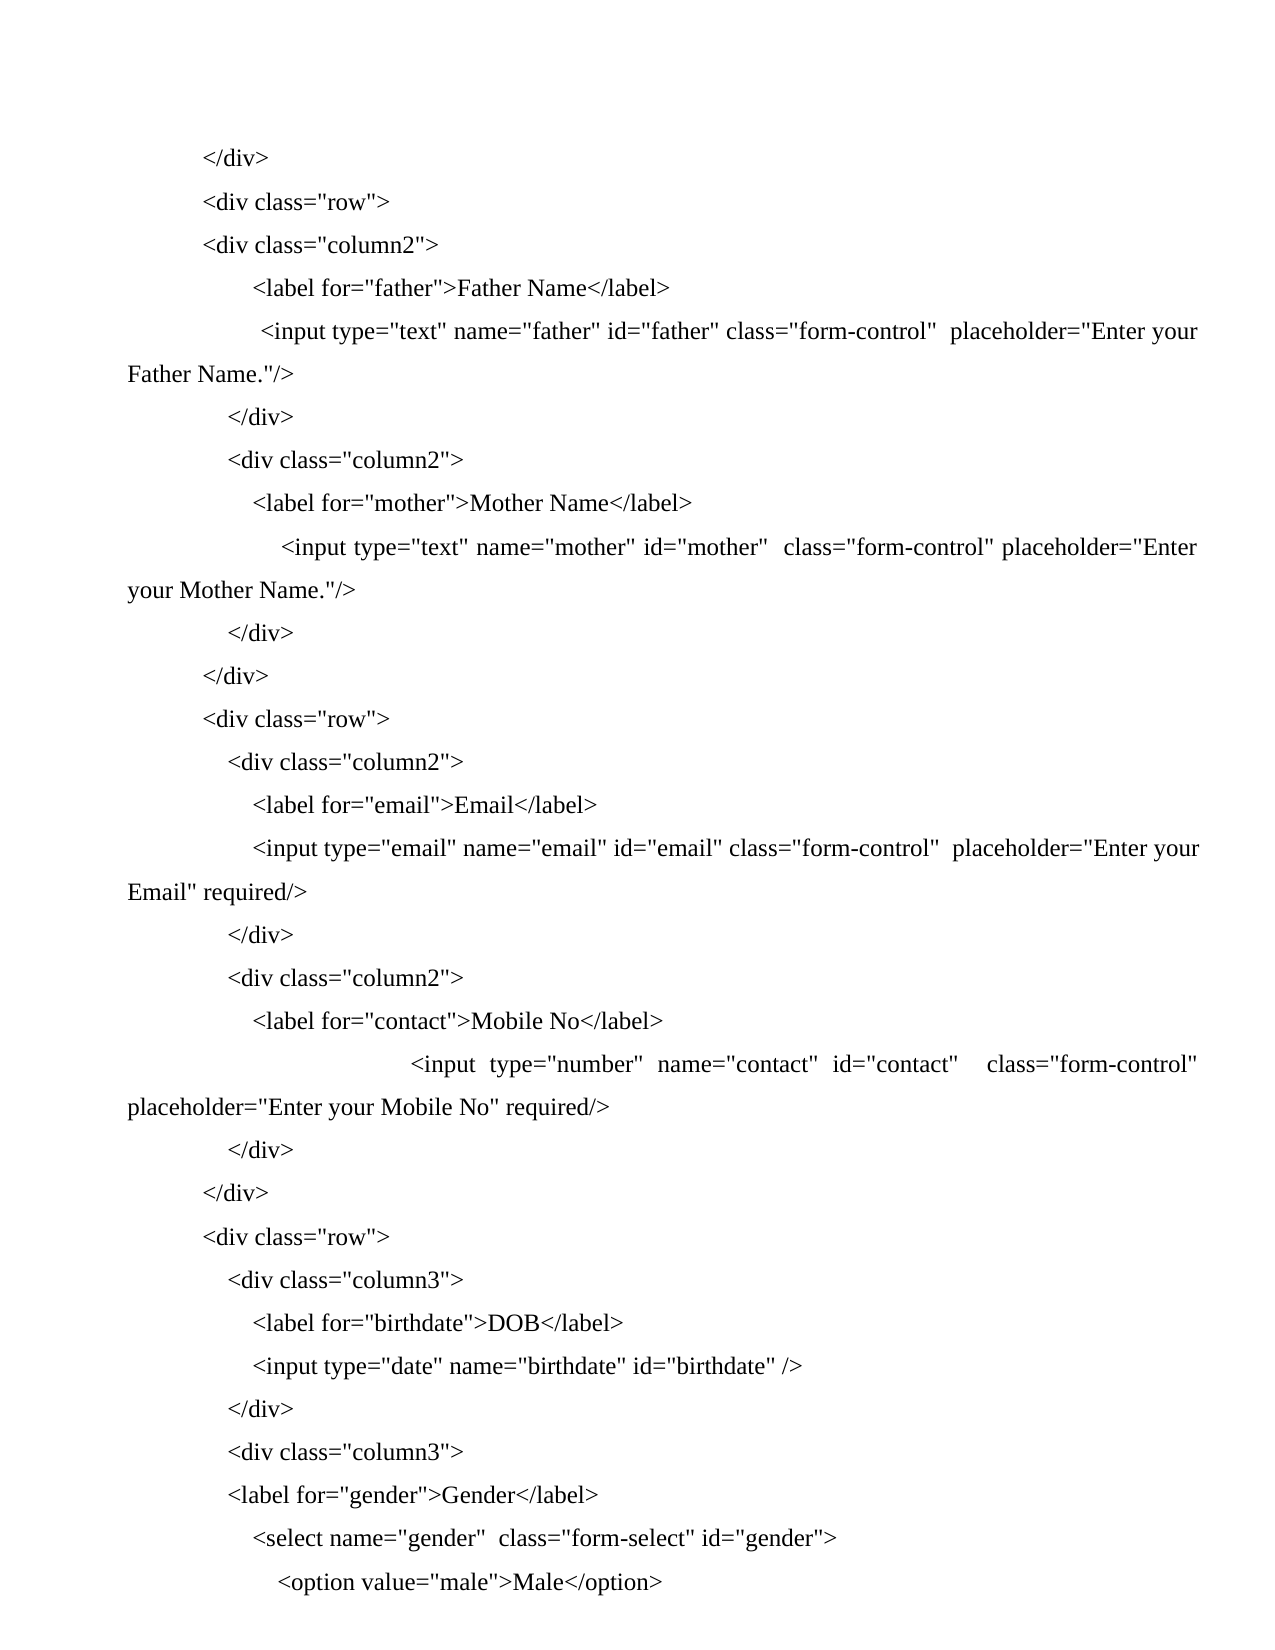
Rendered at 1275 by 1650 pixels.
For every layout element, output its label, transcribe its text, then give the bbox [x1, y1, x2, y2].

text <label for="birthdate">DOB</label> [127, 1308, 1200, 1337]
text </div> [127, 1135, 1200, 1164]
text </div> [127, 402, 1200, 431]
text <label for="mother">Mother Name</label> [127, 488, 1200, 517]
text </div> [127, 920, 1200, 948]
text <input type="text" name="mother" id="mother" class="form-control" placeholder="Enter your Mother Name."/> [127, 532, 1200, 603]
text <div class="column2"> [127, 963, 1200, 992]
text <label for="father">Father Name</label> [127, 273, 1200, 302]
text <div class="row"> [127, 704, 1200, 733]
text </div> [127, 1178, 1200, 1207]
text </div> [127, 143, 1200, 172]
text <div class="column2"> [127, 747, 1200, 776]
text </div> [127, 1394, 1200, 1423]
text <div class="column2"> [127, 445, 1200, 474]
text </div> [127, 618, 1200, 647]
text <div class="row"> [127, 187, 1200, 215]
text <input type="text" name="father" id="father" class="form-control" placeholder="Enter your Father Name."/> [127, 316, 1200, 388]
text </div> [127, 661, 1200, 690]
text <label for="contact">Mobile No</label> [127, 1006, 1200, 1035]
text <div class="column2"> [127, 230, 1200, 258]
text <select name="gender" class="form-select" id="gender"> [127, 1523, 1200, 1552]
text <div class="row"> [127, 1222, 1200, 1250]
text <input type="email" name="email" id="email" class="form-control" placeholder="Enter your Email" required/> [127, 833, 1200, 905]
text <div class="column3"> [127, 1437, 1200, 1466]
text <input type="number" name="contact" id="contact" class="form-control" placeholder="Enter your Mobile No" required/> [127, 1049, 1200, 1121]
text <div class="column3"> [127, 1265, 1200, 1293]
text <label for="email">Email</label> [127, 790, 1200, 819]
text <input type="date" name="birthdate" id="birthdate" /> [127, 1351, 1200, 1380]
text <option value="male">Male</option> [127, 1567, 1200, 1595]
text <label for="gender">Gender</label> [127, 1480, 1200, 1509]
